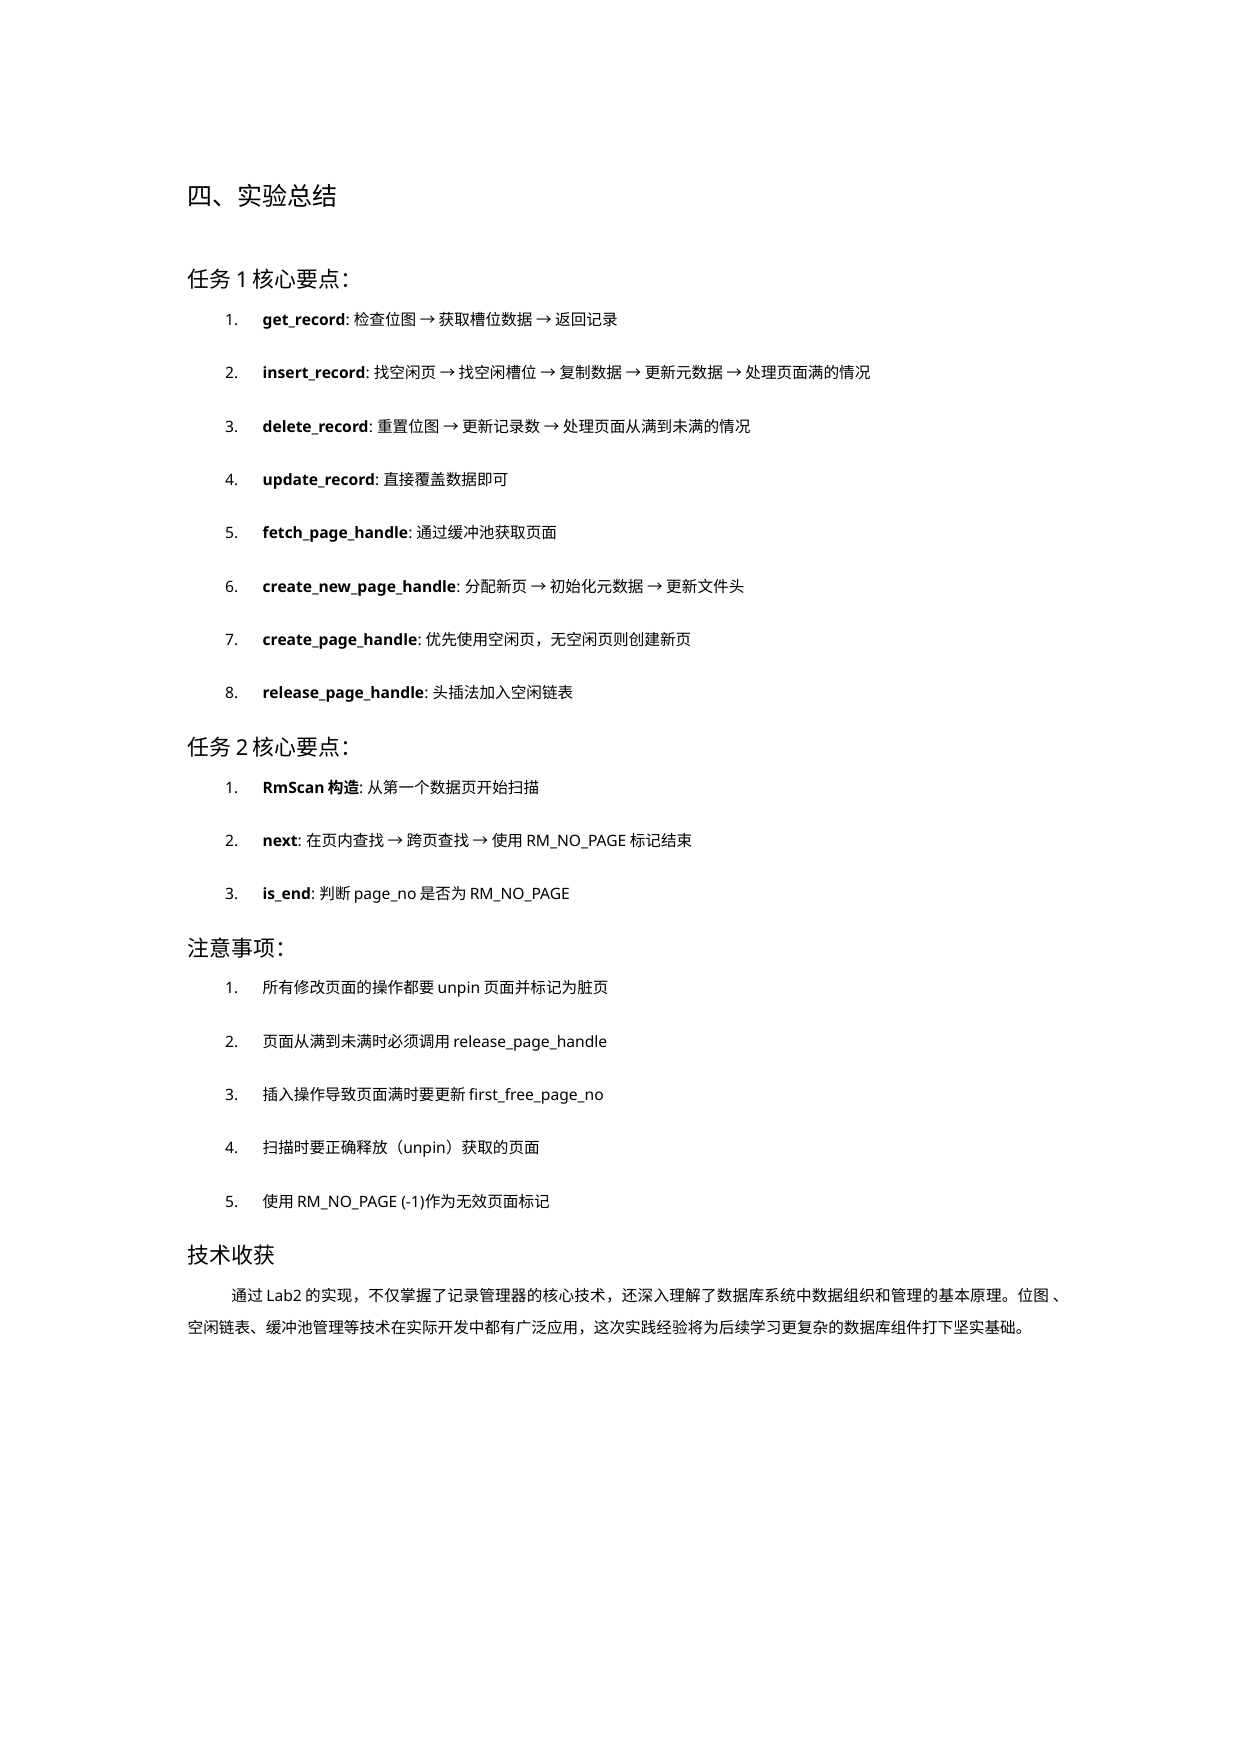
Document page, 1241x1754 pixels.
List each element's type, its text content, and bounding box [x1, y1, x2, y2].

list get_record: 检查位图 → 获取槽位数据 → 返回记录 [225, 303, 1053, 335]
list next: 在页内查找 → 跨页查找 → 使用RM_NO_PAGE标记结束 [225, 823, 1053, 856]
list fetch_page_handle: 通过缓冲池获取页面 [225, 516, 1053, 548]
list 页面从满到未满时必须调用release_page_handle [225, 1024, 1053, 1057]
list 扫描时要正确释放（unpin）获取的页面 [225, 1131, 1053, 1163]
list create_page_handle: 优先使用空闲页，无空闲页则创建新页 [225, 623, 1053, 655]
subtitle 任务2核心要点： [187, 729, 1053, 762]
list create_new_page_handle: 分配新页 → 初始化元数据 → 更新文件头 [225, 569, 1053, 602]
list release_page_handle: 头插法加入空闲链表 [225, 676, 1053, 708]
list 使用RM_NO_PAGE (-1)作为无效页面标记 [225, 1184, 1053, 1217]
text 四、实验总结 [187, 162, 1053, 227]
list delete_record: 重置位图 → 更新记录数 → 处理页面从满到未满的情况 [225, 409, 1053, 442]
list 插入操作导致页面满时要更新first_free_page_no [225, 1078, 1053, 1110]
list RmScan构造: 从第一个数据页开始扫描 [225, 770, 1053, 803]
list update_record: 直接覆盖数据即可 [225, 463, 1053, 495]
subtitle 技术收获 [187, 1238, 1053, 1270]
subtitle 任务1核心要点： [187, 262, 1053, 294]
text 通过Lab2的实现，不仅掌握了记录管理器的核心技术，还深入理解了数据库系统中数据组织和管理的基本原理。位图、空闲链表、缓冲池管理等技术在实际开发中都有广泛应用，这次实践经验将为后续学习更复杂的数据库组件打下坚实基础。 [187, 1278, 1053, 1343]
list is_end: 判断page_no是否为RM_NO_PAGE [225, 877, 1053, 909]
subtitle 注意事项： [187, 930, 1053, 963]
list insert_record: 找空闲页 → 找空闲槽位 → 复制数据 → 更新元数据 → 处理页面满的情况 [225, 356, 1053, 388]
list 所有修改页面的操作都要unpin页面并标记为脏页 [225, 971, 1053, 1003]
